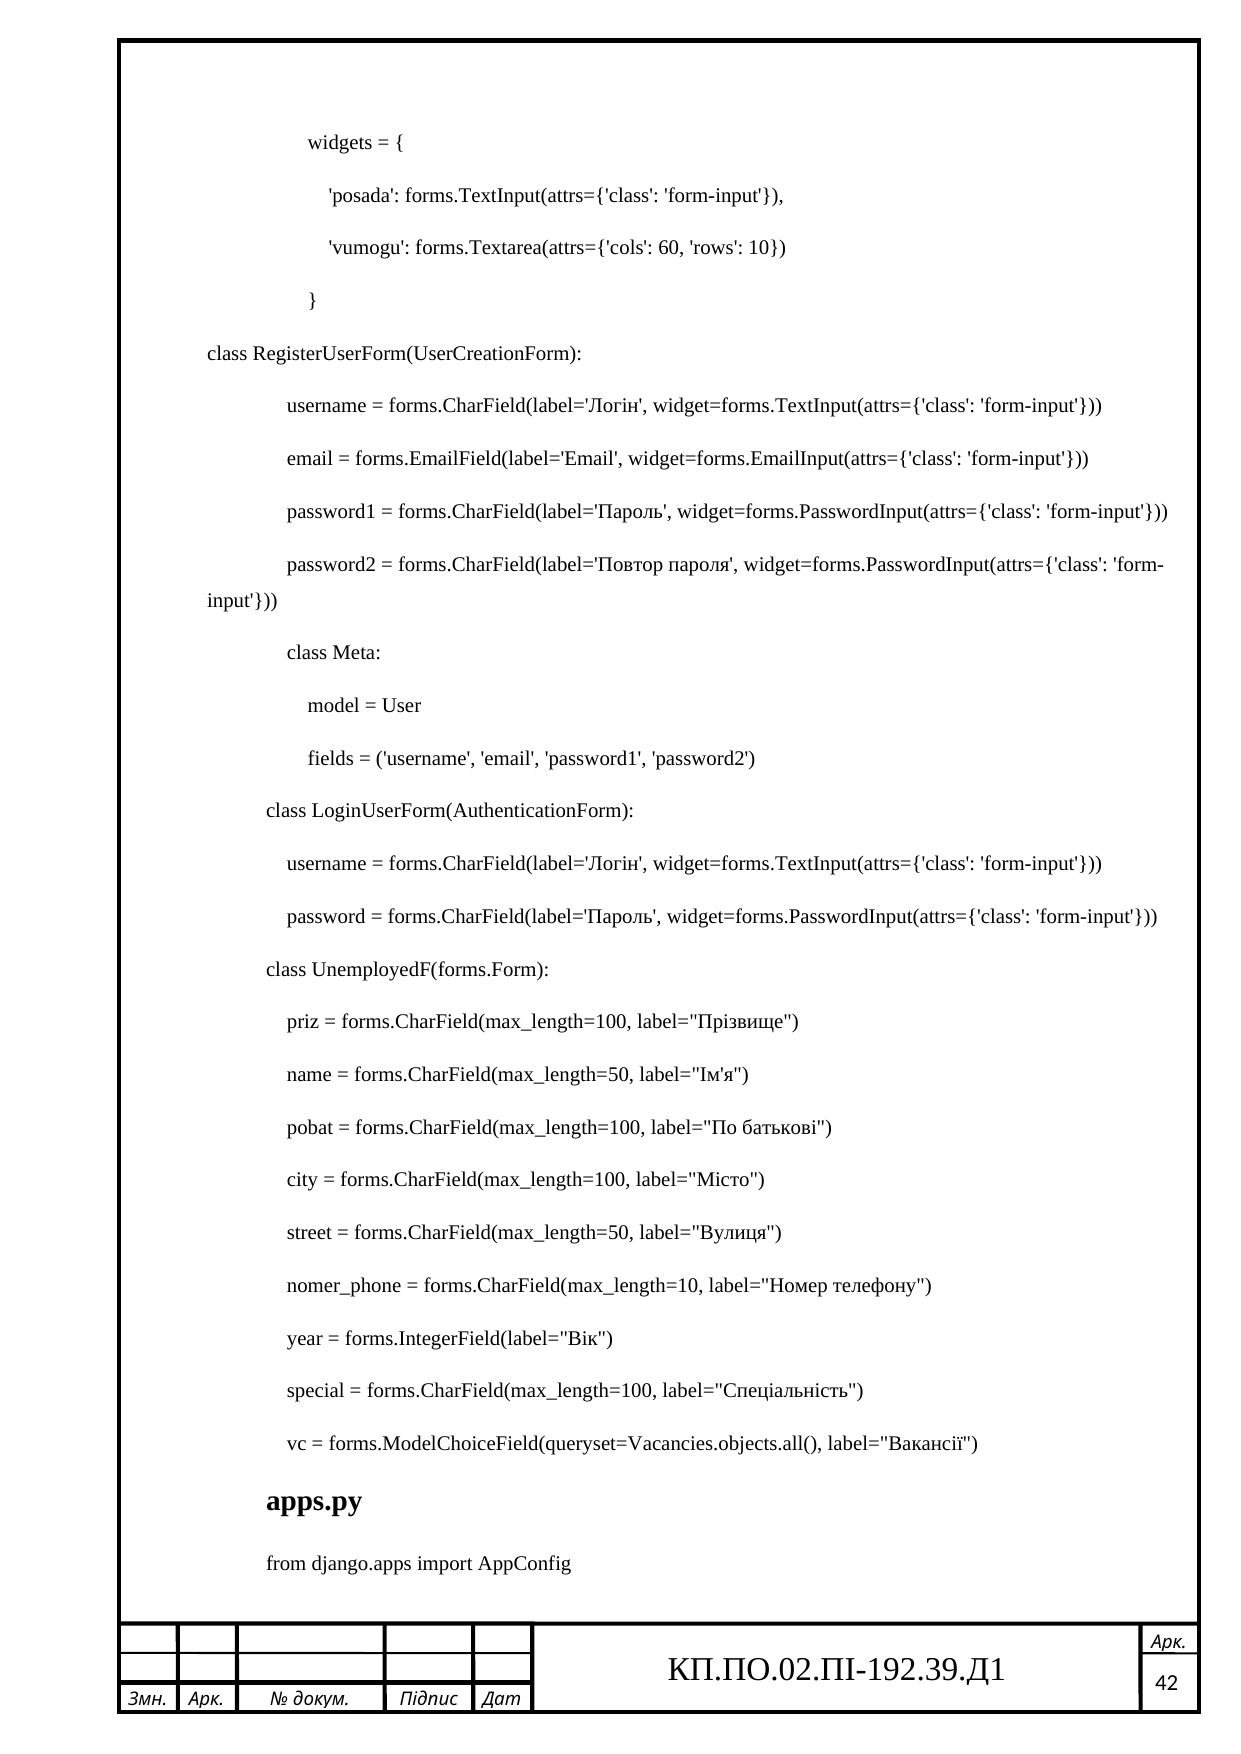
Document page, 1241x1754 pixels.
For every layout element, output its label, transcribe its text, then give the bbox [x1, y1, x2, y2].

text password2 = forms.CharField(label='Повтор пароля', widget=forms.PasswordInput(attrs={'class': 'form-input'})) [207, 551, 1181, 612]
text pobat = forms.CharField(max_length=100, label="По батькові") [207, 1114, 1181, 1139]
text password1 = forms.CharField(label='Пароль', widget=forms.PasswordInput(attrs={'class': 'form-input'})) [207, 499, 1181, 523]
text class Meta: [207, 640, 1181, 664]
text class LoginUserForm(AuthenticationForm): [207, 798, 1181, 822]
text username = forms.CharField(label='Логін', widget=forms.TextInput(attrs={'class': 'form-input'})) [207, 393, 1181, 417]
text model = User [207, 693, 1181, 717]
text fields = ('username', 'email', 'password1', 'password2') [207, 746, 1181, 770]
text username = forms.CharField(label='Логін', widget=forms.TextInput(attrs={'class': 'form-input'})) [207, 851, 1181, 875]
text vc = forms.ModelChoiceField(queryset=Vacancies.objects.all(), label="Вакансії") [207, 1431, 1181, 1455]
text priz = forms.CharField(max_length=100, label="Прізвище") [207, 1009, 1181, 1033]
text } [207, 288, 1181, 312]
text name = forms.CharField(max_length=50, label="Ім'я") [207, 1062, 1181, 1086]
text class RegisterUserForm(UserCreationForm): [207, 341, 1181, 365]
text class UnemployedF(forms.Form): [207, 956, 1181, 981]
text widgets = { [207, 130, 1181, 154]
text nomer_phone = forms.CharField(max_length=10, label="Номер телефону") [207, 1273, 1181, 1297]
text 'posada': forms.TextInput(attrs={'class': 'form-input'}), [207, 182, 1181, 207]
text city = forms.CharField(max_length=100, label="Місто") [207, 1167, 1181, 1191]
text password = forms.CharField(label='Пароль', widget=forms.PasswordInput(attrs={'class': 'form-input'})) [207, 904, 1181, 928]
text email = forms.EmailField(label='Email', widget=forms.EmailInput(attrs={'class': 'form-input'})) [207, 446, 1181, 470]
text from django.apps import AppConfig [207, 1551, 1181, 1574]
text 'vumogu': forms.Textarea(attrs={'cols': 60, 'rows': 10}) [207, 235, 1181, 259]
text apps.py [207, 1483, 1181, 1517]
text year = forms.IntegerField(label="Вік") [207, 1325, 1181, 1349]
text street = forms.CharField(max_length=50, label="Вулиця") [207, 1220, 1181, 1244]
text special = forms.CharField(max_length=100, label="Спеціальність") [207, 1378, 1181, 1402]
